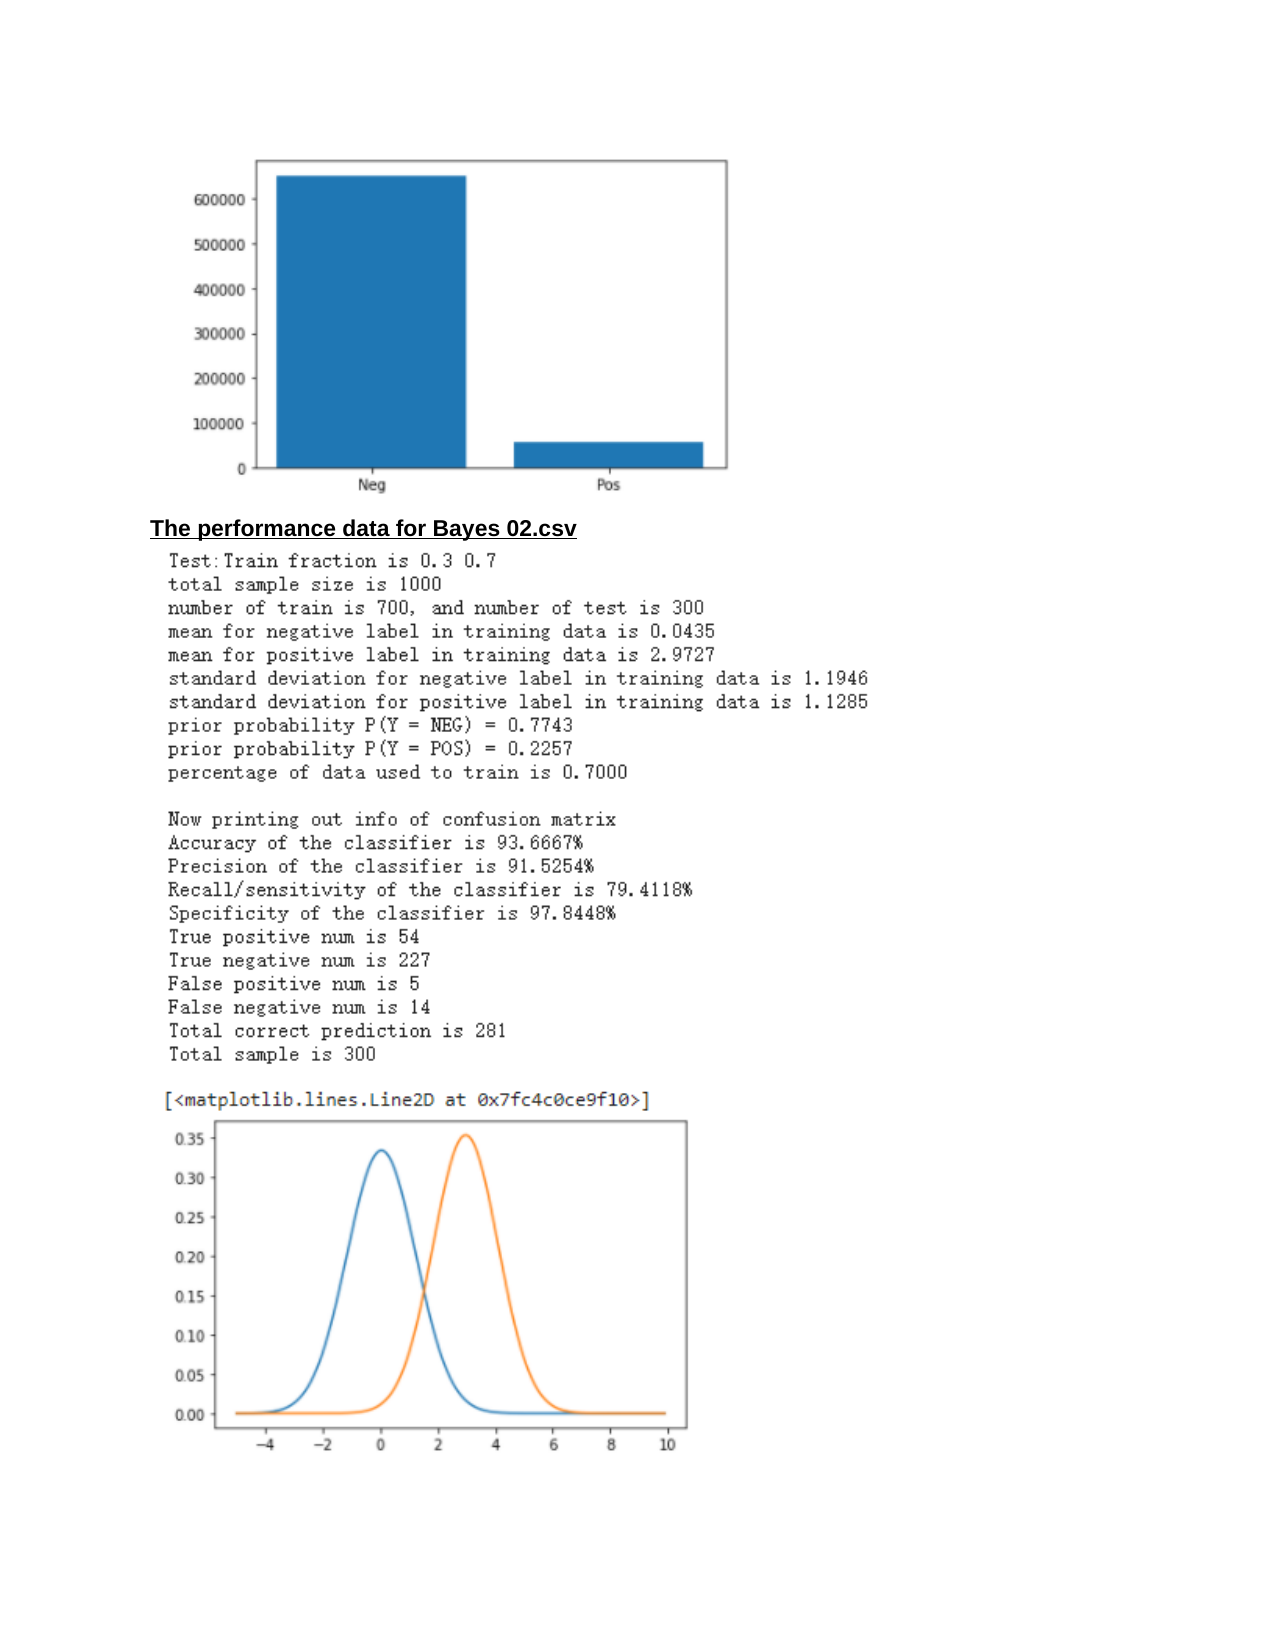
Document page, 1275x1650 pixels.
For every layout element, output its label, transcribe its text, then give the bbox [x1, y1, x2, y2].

picture [150, 545, 886, 1075]
text The performance data for Bayes 02.csv [150, 515, 1125, 541]
picture [150, 1078, 721, 1471]
picture [150, 150, 822, 511]
